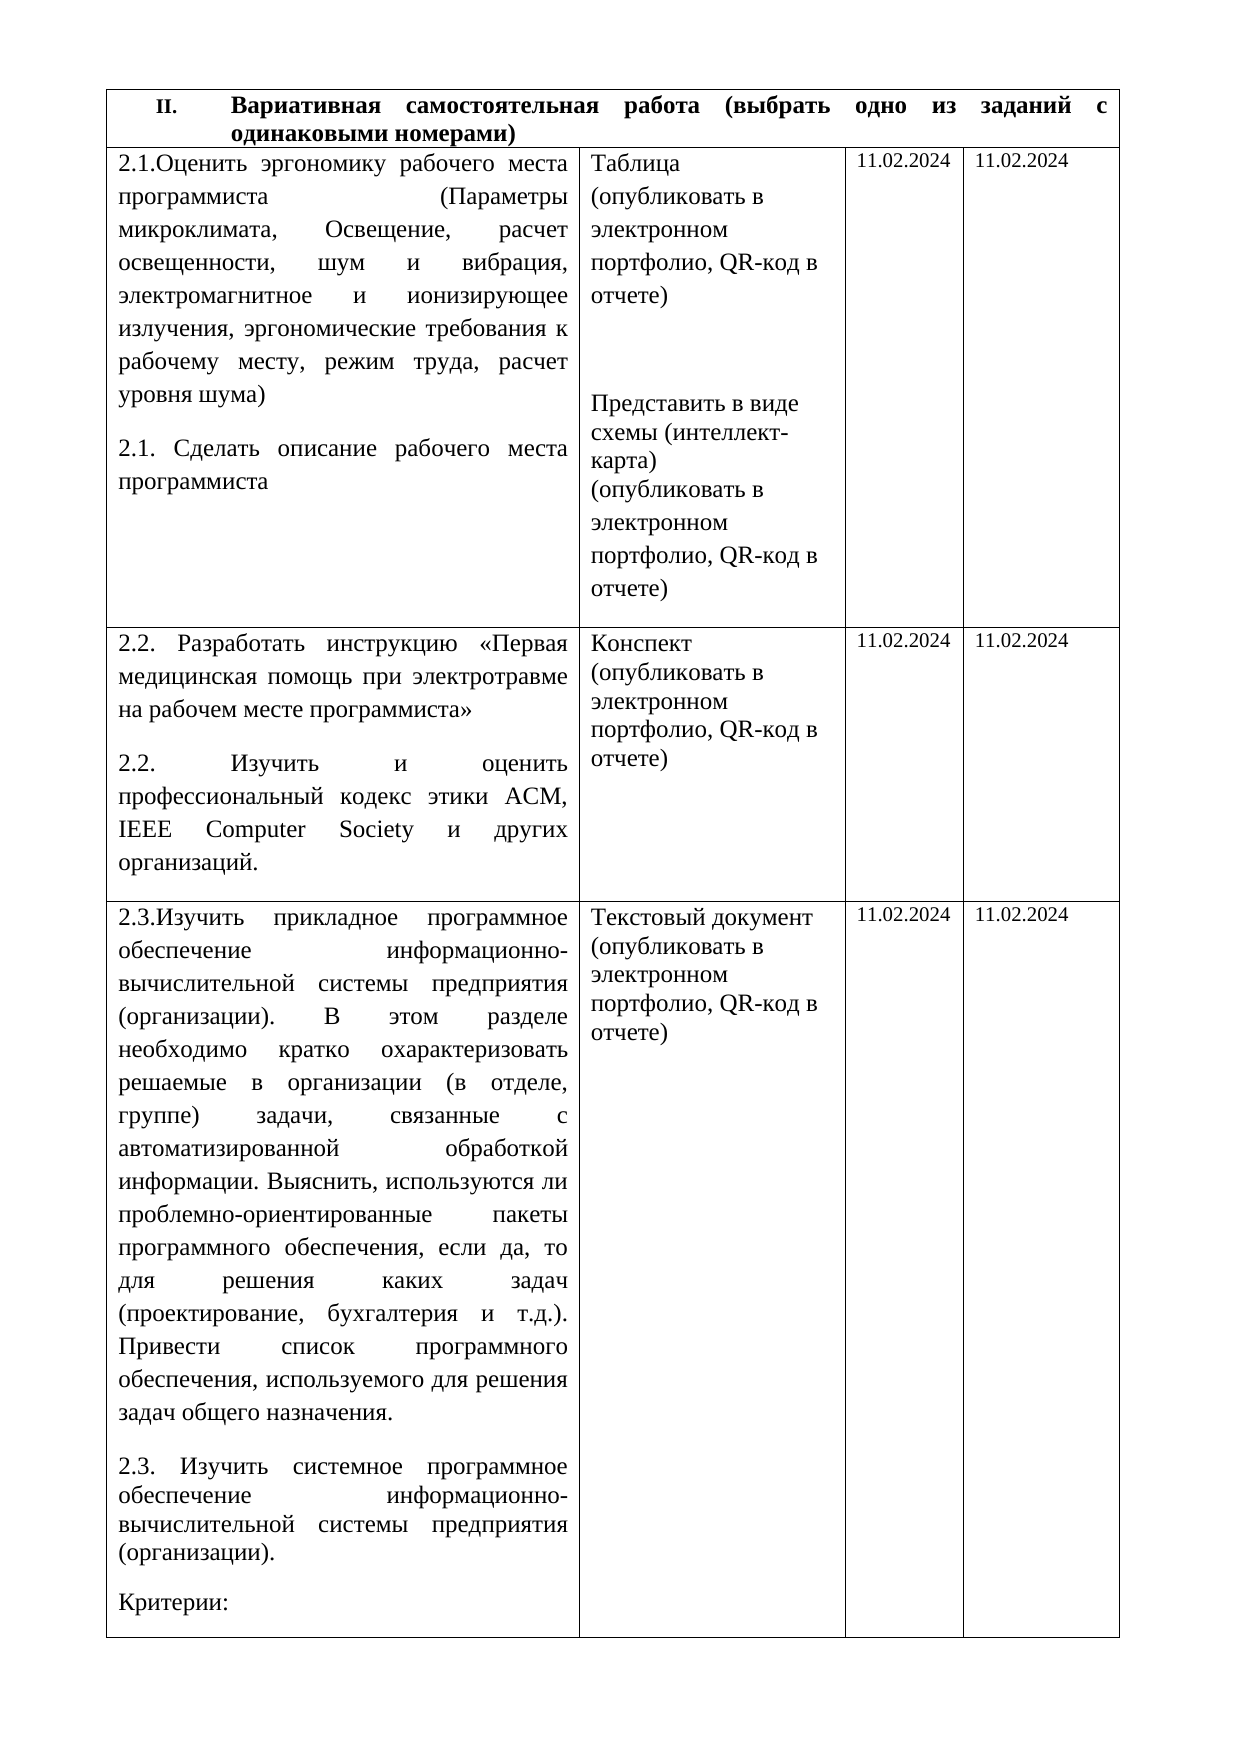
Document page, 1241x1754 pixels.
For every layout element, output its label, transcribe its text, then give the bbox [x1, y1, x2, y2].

table_cell 11.02.2024 [846, 628, 963, 901]
table_cell Таблица (опубликовать в электронном портфолио, QR-код в отчете) Представить в виде схемы (интеллект-карта) (опубликовать в электронном портфолио, QR-код в отчете) [580, 148, 845, 627]
table_cell 2.1.Оценить эргономику рабочего места программиста (Параметры микроклимата, Освещение, расчет освещенности, шум и вибрация, электромагнитное и ионизирующее излучения, эргономические требования к рабочему месту, режим труда, расчет уровня шума) 2.1. Сделать описание рабочего места программиста [107, 148, 579, 627]
table_cell 11.02.2024 [964, 628, 1119, 901]
table_cell Конспект (опубликовать в электронном портфолио, QR-код в отчете) [580, 628, 845, 901]
table_cell 11.02.2024 [964, 902, 1119, 1637]
table_cell Вариативная самостоятельная работа (выбрать одно из заданий с одинаковыми номерами) [107, 90, 1119, 147]
table_cell 11.02.2024 [846, 148, 963, 627]
table_cell 2.2. Разработать инструкцию «Первая медицинская помощь при электротравме на рабочем месте программиста» 2.2. Изучить и оценить профессиональный кодекс этики ACM, IEEE Computer Society и других организаций. [107, 628, 579, 901]
table_cell 11.02.2024 [846, 902, 963, 1637]
table_cell Текстовый документ (опубликовать в электронном портфолио, QR-код в отчете) [580, 902, 845, 1637]
table_cell 2.3.Изучить прикладное программное обеспечение информационно-вычислительной системы предприятия (организации). В этом разделе необходимо кратко охарактеризовать решаемые в организации (в отделе, группе) задачи, связанные с автоматизированной обработкой информации. Выяснить, используются ли проблемно-ориентированные пакеты программного обеспечения, если да, то для решения каких задач (проектирование, бухгалтерия и т.д.). Привести список программного обеспечения, используемого для решения задач общего назначения. 2.3. Изучить системное программное обеспечение информационно-вычислительной системы предприятия (организации). Критерии: возможность одновременного выполнения нескольких приложений (однозадачные, многозадачные), для многозадачных ОС указать вид многозадачности (вытесняющая или невытесняющая), имеется ли возможность многопоточного выполнения приложений; наличие механизмов защиты информации пользователей (одно-, или многопользовательская ОС), какими средствами производится защита информации в многопользовательских ОС (права доступа пользователей к файлам и каталогам, средства шифрования информации и т.д.); сетевые возможности ОС: тип сети, наличие специализированных функций ОС, выполняемых в сети (файл-сервер, принт-сервер, PROXY-сервер и т.д.). Описать программы-утилиты, позволяющие: диагностировать состояние системы; восстанавливать работоспособность системы; оптимизировать работу компьютера. [107, 902, 579, 1637]
table_cell 11.02.2024 [964, 148, 1119, 627]
